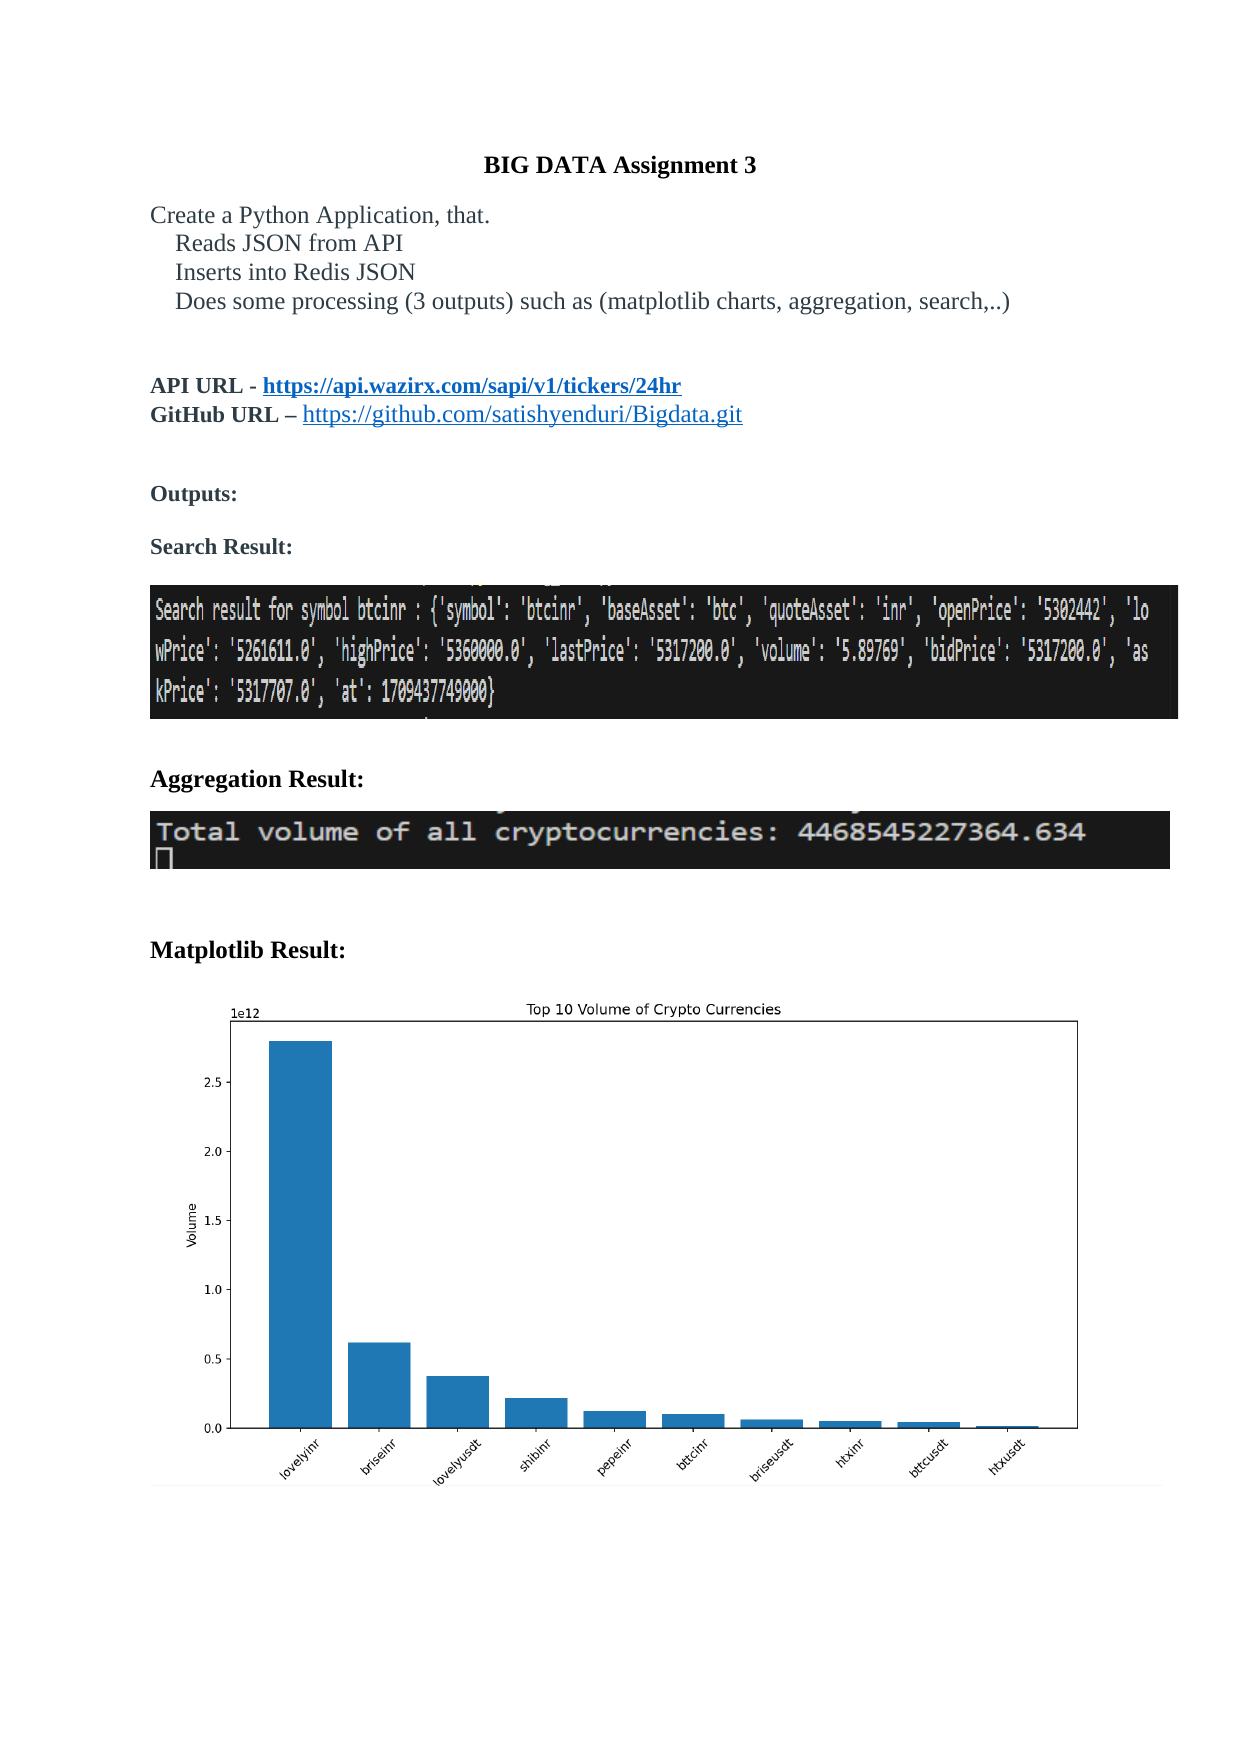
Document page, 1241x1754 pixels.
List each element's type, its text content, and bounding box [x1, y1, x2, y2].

text Outputs: [150, 480, 1090, 506]
picture [150, 811, 1170, 869]
text API URL - https://api.wazirx.com/sapi/v1/tickers/24hr [150, 372, 1090, 399]
text Create a Python Application, that. [150, 200, 1090, 228]
text BIG DATA Assignment 3 [150, 150, 1090, 179]
text Aggregation Result: [150, 764, 1090, 793]
text Reads JSON from API Inserts into Redis JSON Does some processing (3 outputs) such as (matplotlib charts, aggregation, search,..) [150, 228, 1090, 315]
picture [150, 983, 1163, 1486]
picture [150, 585, 1179, 719]
text GitHub URL – https://github.com/satishyenduri/Bigdata.git [150, 399, 1090, 427]
text Search Result: [150, 533, 1090, 559]
text Matplotlib Result: [150, 936, 1090, 964]
